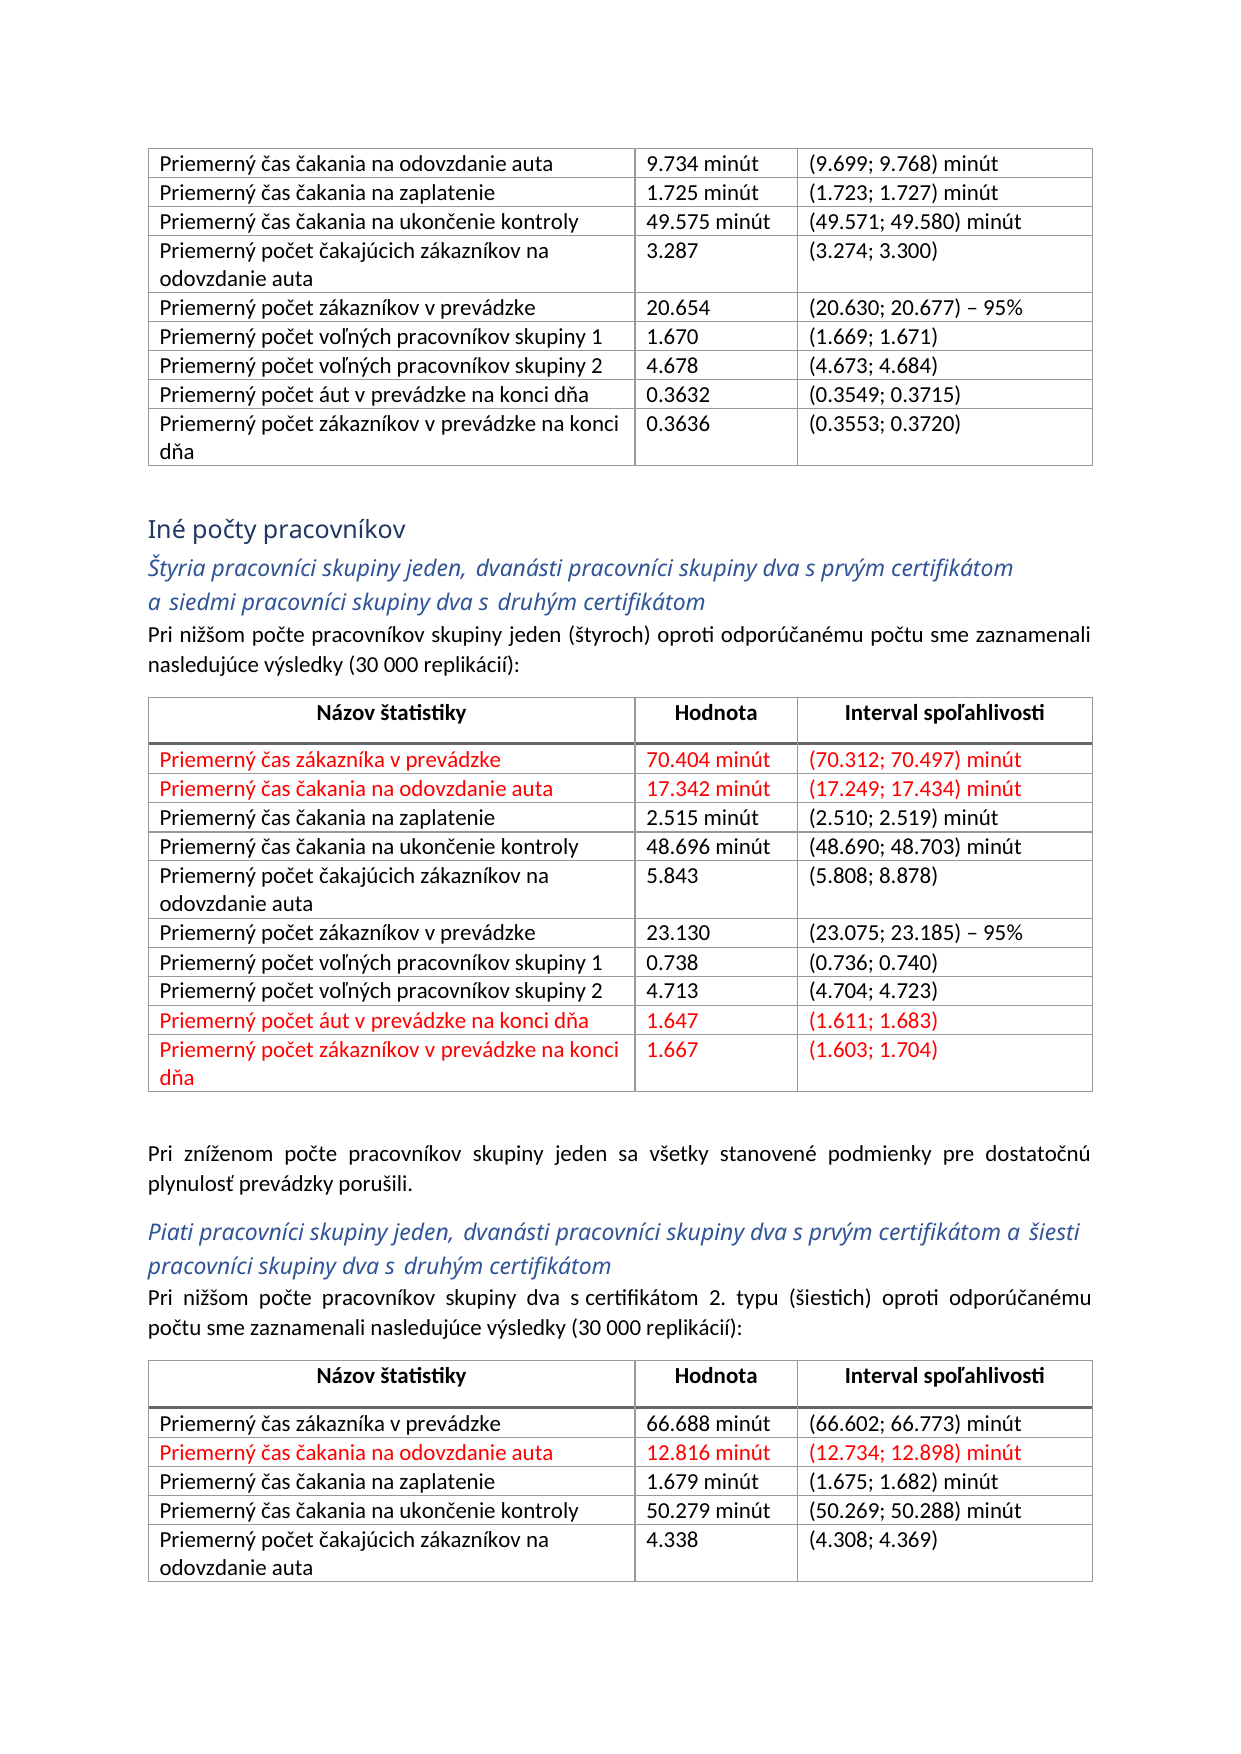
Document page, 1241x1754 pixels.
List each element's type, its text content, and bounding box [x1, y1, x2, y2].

table_cell (49.571; 49.580) minút [798, 207, 1092, 235]
table_cell (50.269; 50.288) minút [798, 1496, 1092, 1524]
table_cell (20.630; 20.677) – 95% [798, 293, 1092, 321]
table_cell 48.696 minút [636, 833, 797, 860]
table_cell Priemerný čas čakania na ukončenie kontroly [149, 833, 634, 860]
table_cell (5.808; 8.878) [798, 861, 1092, 917]
table_cell 0.738 [636, 948, 797, 976]
table_cell Priemerný čas čakania na ukončenie kontroly [149, 207, 634, 235]
text Pri zníženom počte pracovníkov skupiny jeden sa všetky stanovené podmienky pre dostatočnú plynulosť prevádzky porušili. [148, 1139, 1093, 1197]
table_cell (1.611; 1.683) [798, 1006, 1092, 1034]
table_cell (2.510; 2.519) minút [798, 803, 1092, 831]
table_cell 0.3636 [636, 409, 797, 465]
table_cell 20.654 [636, 293, 797, 321]
table_cell Priemerný čas čakania na zaplatenie [149, 803, 634, 831]
table_cell (3.274; 3.300) [798, 236, 1092, 292]
table_cell Priemerný čas čakania na odovzdanie auta [149, 774, 634, 802]
table_cell (4.704; 4.723) [798, 977, 1092, 1005]
table_cell 4.678 [636, 351, 797, 379]
table_cell 4.338 [636, 1525, 797, 1581]
table_header Interval spoľahlivosti [798, 1361, 1092, 1406]
table_header Názov štatistiky [149, 698, 634, 742]
table_cell Priemerný počet zákazníkov v prevádzke [149, 919, 634, 947]
table_cell (1.675; 1.682) minút [798, 1467, 1092, 1495]
table_cell Priemerný čas zákazníka v prevádzke [149, 1409, 634, 1437]
table_cell Priemerný počet áut v prevádzke na konci dňa [149, 380, 634, 408]
table_cell Priemerný čas čakania na ukončenie kontroly [149, 1496, 634, 1524]
table_cell Priemerný počet čakajúcich zákazníkov na odovzdanie auta [149, 1525, 634, 1581]
table_header Hodnota [636, 1361, 797, 1406]
text Pri nižšom počte pracovníkov skupiny dva s certifikátom 2. typu (šiestich) oproti odporúčanému počtu sme zaznamenali nasledujúce výsledky (30 000 replikácií): [148, 1283, 1093, 1342]
table_cell 1.725 minút [636, 178, 797, 206]
table_cell Priemerný počet zákazníkov v prevádzke [149, 293, 634, 321]
table_cell (17.249; 17.434) minút [798, 774, 1092, 802]
table_cell 1.647 [636, 1006, 797, 1034]
table_cell 3.287 [636, 236, 797, 292]
table_cell (4.673; 4.684) [798, 351, 1092, 379]
table_cell (0.3549; 0.3715) [798, 380, 1092, 408]
subtitle Piati pracovníci skupiny jeden, dvanásti pracovníci skupiny dva s prvým certifikátom a šiesti pracovníci skupiny dva s druhým certifikátom [148, 1216, 1093, 1281]
table_cell (0.736; 0.740) [798, 948, 1092, 976]
table_cell (70.312; 70.497) minút [798, 745, 1092, 773]
table_cell 23.130 [636, 919, 797, 947]
table_cell (23.075; 23.185) – 95% [798, 919, 1092, 947]
table_cell 0.3632 [636, 380, 797, 408]
table_cell 2.515 minút [636, 803, 797, 831]
table_cell 70.404 minút [636, 745, 797, 773]
subtitle Iné počty pracovníkov [148, 511, 1093, 545]
table_cell (1.669; 1.671) [798, 322, 1092, 350]
table_cell Priemerný čas čakania na odovzdanie auta [149, 149, 634, 177]
table_cell Priemerný čas čakania na zaplatenie [149, 178, 634, 206]
table_cell 49.575 minút [636, 207, 797, 235]
table_cell Priemerný počet zákazníkov v prevádzke na konci dňa [149, 409, 634, 465]
table_cell 1.667 [636, 1035, 797, 1091]
table_cell 12.816 minút [636, 1438, 797, 1466]
table_cell Priemerný počet čakajúcich zákazníkov na odovzdanie auta [149, 236, 634, 292]
table_cell 66.688 minút [636, 1409, 797, 1437]
table_cell Priemerný počet voľných pracovníkov skupiny 1 [149, 948, 634, 976]
table_cell (4.308; 4.369) [798, 1525, 1092, 1581]
table_cell 4.713 [636, 977, 797, 1005]
table_cell Priemerný počet zákazníkov v prevádzke na konci dňa [149, 1035, 634, 1091]
table_cell (12.734; 12.898) minút [798, 1438, 1092, 1466]
table_cell Priemerný počet voľných pracovníkov skupiny 2 [149, 351, 634, 379]
table_cell (1.723; 1.727) minút [798, 178, 1092, 206]
table_cell Priemerný počet voľných pracovníkov skupiny 1 [149, 322, 634, 350]
table_cell (9.699; 9.768) minút [798, 149, 1092, 177]
table_cell Priemerný čas čakania na odovzdanie auta [149, 1438, 634, 1466]
table_cell (1.603; 1.704) [798, 1035, 1092, 1091]
table_header Interval spoľahlivosti [798, 698, 1092, 742]
table_cell Priemerný čas čakania na zaplatenie [149, 1467, 634, 1495]
table_cell Priemerný počet čakajúcich zákazníkov na odovzdanie auta [149, 861, 634, 917]
table_cell Priemerný počet voľných pracovníkov skupiny 2 [149, 977, 634, 1005]
table_cell 50.279 minút [636, 1496, 797, 1524]
table_cell (48.690; 48.703) minút [798, 833, 1092, 860]
table_cell 1.670 [636, 322, 797, 350]
table_cell 1.679 minút [636, 1467, 797, 1495]
table_cell Priemerný počet áut v prevádzke na konci dňa [149, 1006, 634, 1034]
table_cell 9.734 minút [636, 149, 797, 177]
table_header Hodnota [636, 698, 797, 742]
table_cell (66.602; 66.773) minút [798, 1409, 1092, 1437]
table_cell Priemerný čas zákazníka v prevádzke [149, 745, 634, 773]
text Pri nižšom počte pracovníkov skupiny jeden (štyroch) oproti odporúčanému počtu sme zaznamenali nasledujúce výsledky (30 000 replikácií): [148, 620, 1093, 678]
table_cell 5.843 [636, 861, 797, 917]
table_header Názov štatistiky [149, 1361, 634, 1406]
subtitle Štyria pracovníci skupiny jeden, dvanásti pracovníci skupiny dva s prvým certifikátom a siedmi pracovníci skupiny dva s druhým certifikátom [148, 552, 1093, 617]
table_cell 17.342 minút [636, 774, 797, 802]
table_cell (0.3553; 0.3720) [798, 409, 1092, 465]
